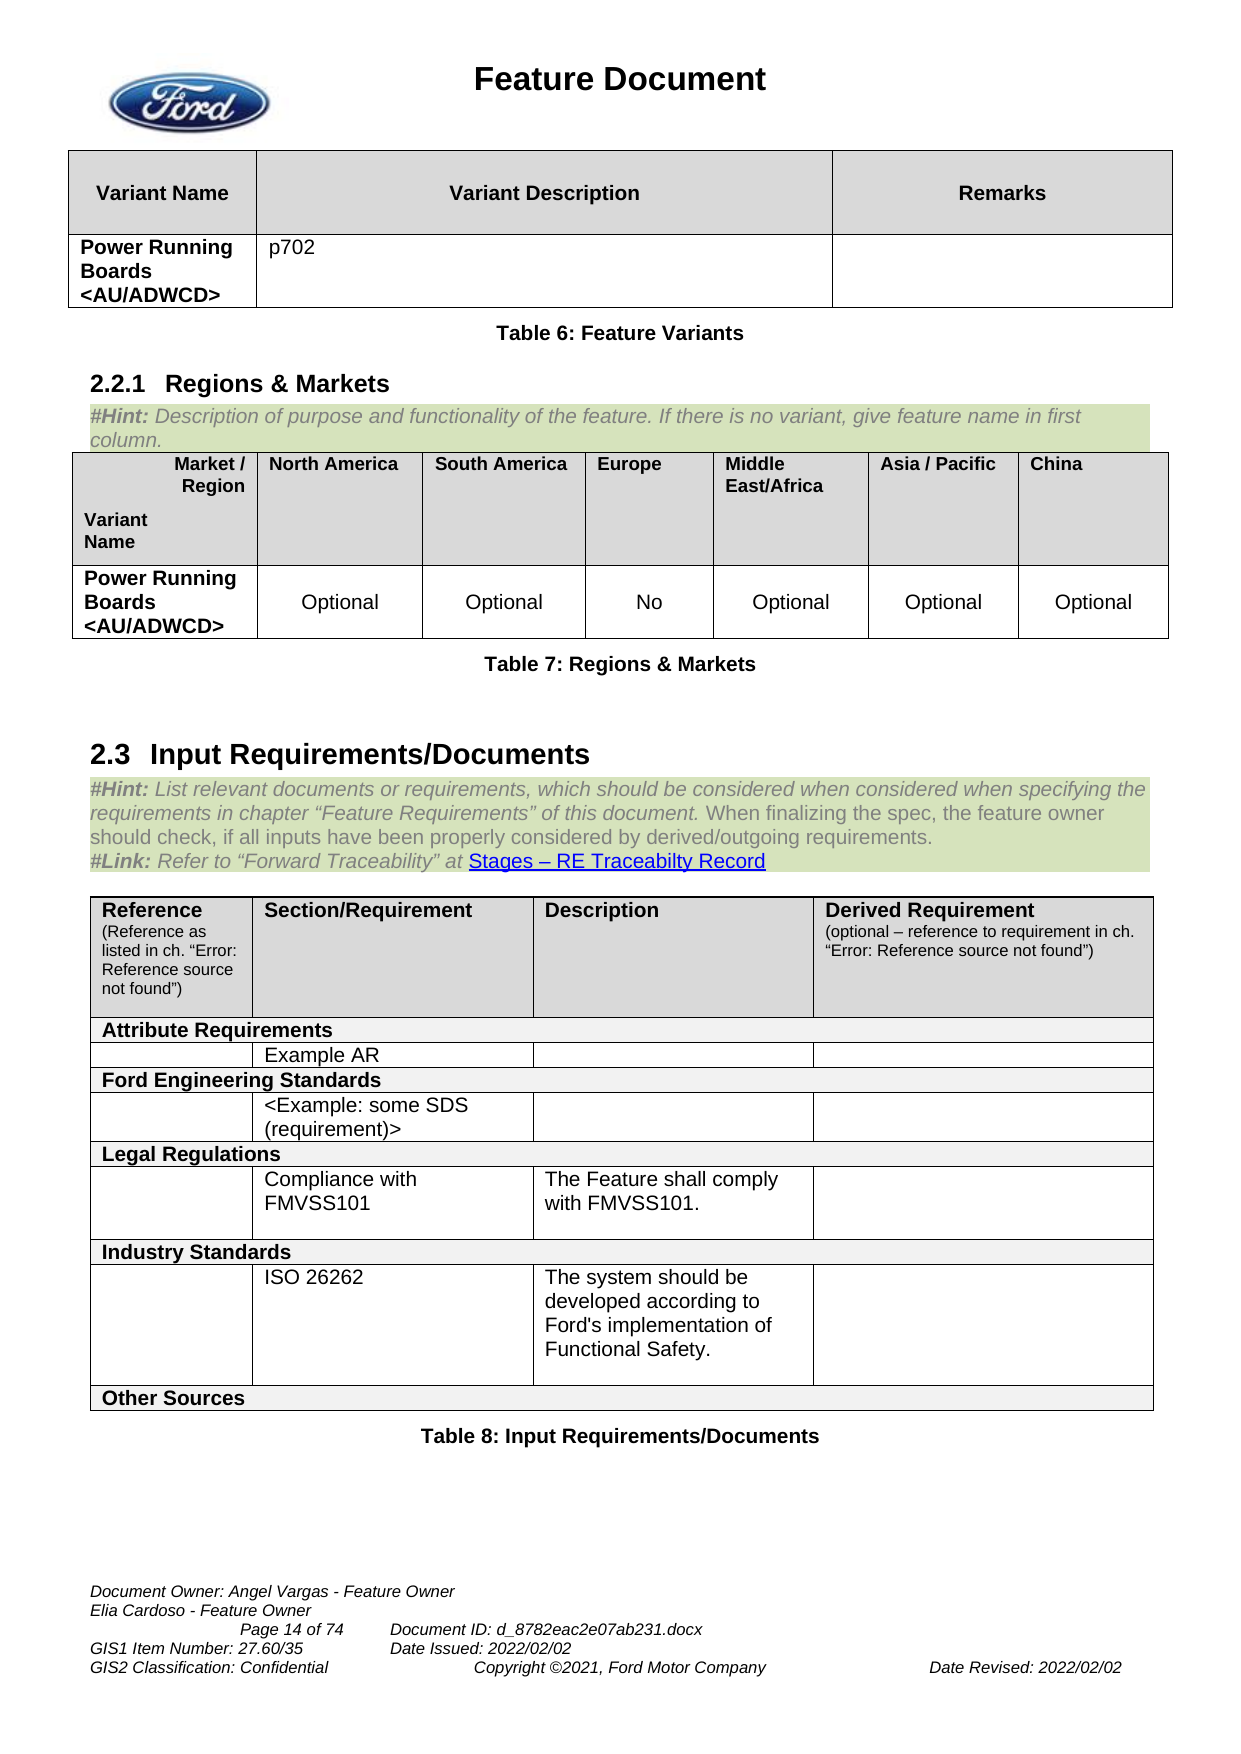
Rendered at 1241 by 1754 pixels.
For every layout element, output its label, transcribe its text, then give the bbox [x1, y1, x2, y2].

table_cell p702 [257, 235, 832, 307]
table_cell ISO 26262 [253, 1265, 533, 1385]
table_cell [91, 1043, 252, 1067]
text #Hint: Description of purpose and functionality of the feature. If there is no variant, give feature name in first column. [90, 404, 1150, 452]
table_header Europe [586, 453, 713, 565]
table_header Variant Description [257, 151, 832, 234]
table_cell Legal Regulations [91, 1142, 1153, 1166]
table_header Section/Requirement [253, 898, 533, 1017]
table_cell [814, 1043, 1153, 1067]
table_cell Compliance with FMVSS101 [253, 1167, 533, 1239]
table_cell Power Running Boards <AU/ADWCD> [69, 235, 256, 307]
subtitle Regions & Markets [90, 369, 1150, 398]
table_cell [814, 1093, 1153, 1141]
table_cell Attribute Requirements [91, 1018, 1153, 1042]
table_header Remarks [833, 151, 1172, 234]
table_header Derived Requirement (optional – reference to requirement in ch. “Error! Reference source not found.”) [814, 898, 1153, 1017]
text #Hint: List relevant documents or requirements, which should be considered when considered when specifying the requirements in chapter “Feature Requirements” of this document. When finalizing the spec, the feature owner should check, if all inputs have been properly considered by derived/outgoing requirements. [90, 777, 1150, 848]
table_header Variant Name [69, 151, 256, 234]
picture [89, 53, 290, 150]
text Table 8: Input Requirements/Documents [90, 1423, 1150, 1447]
table_cell <Example: some SDS (requirement)> [253, 1093, 533, 1141]
table_header Asia / Pacific [869, 453, 1018, 565]
table_header Reference (Reference as listed in ch. “Error! Reference source not found.”) [91, 898, 252, 1017]
table_header Market / Region Variant Name [73, 453, 257, 565]
table_cell [833, 235, 1172, 307]
table_cell Optional [258, 566, 422, 638]
table_cell The Feature shall comply with FMVSS101. [534, 1167, 813, 1239]
table_cell [91, 1265, 252, 1385]
table_cell Other Sources [91, 1386, 1153, 1410]
table_cell [91, 1093, 252, 1141]
table_cell Industry Standards [91, 1240, 1153, 1264]
table_header Middle East/Africa [714, 453, 868, 565]
table_cell [534, 1043, 813, 1067]
table_cell [534, 1093, 813, 1141]
table_cell Power Running Boards <AU/ADWCD> [73, 566, 257, 638]
text #Link: Refer to “Forward Traceability” at Stages – RE Traceabilty Record [90, 848, 1150, 872]
table_cell [814, 1265, 1153, 1385]
subtitle Input Requirements/Documents [90, 737, 1150, 770]
table_cell The system should be developed according to Ford's implementation of Functional Safety. [534, 1265, 813, 1385]
table_header North America [258, 453, 422, 565]
table_header South America [423, 453, 585, 565]
table_cell No [586, 566, 713, 638]
table_cell Optional [423, 566, 585, 638]
table_cell [814, 1167, 1153, 1239]
table_header China [1019, 453, 1168, 565]
table_cell Optional [714, 566, 868, 638]
table_cell Optional [1019, 566, 1168, 638]
text Table 6: Feature Variants [90, 320, 1150, 344]
table_header Description [534, 898, 813, 1017]
table_cell Optional [869, 566, 1018, 638]
table_cell Example AR [253, 1043, 533, 1067]
table_cell Ford Engineering Standards [91, 1068, 1153, 1092]
text Table 7: Regions & Markets [90, 651, 1150, 675]
table_cell [91, 1167, 252, 1239]
